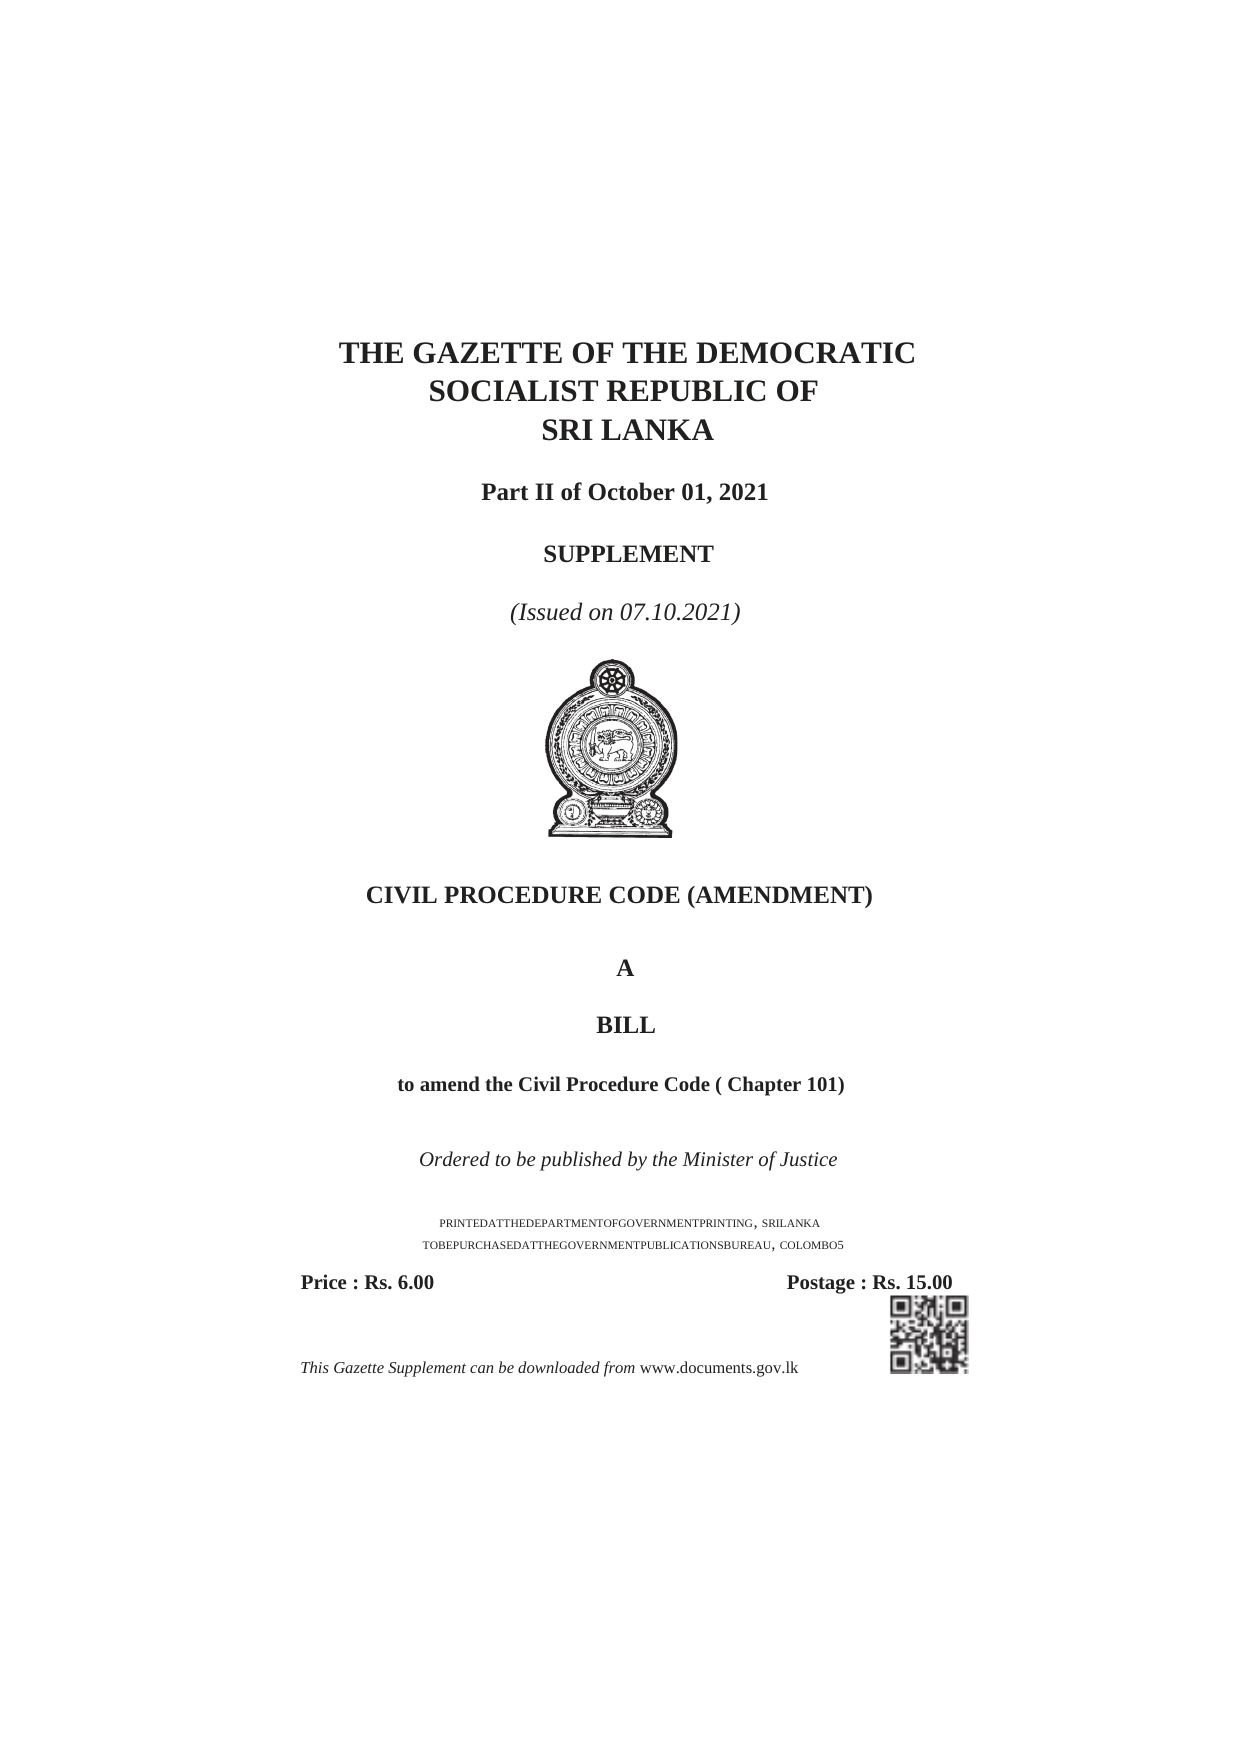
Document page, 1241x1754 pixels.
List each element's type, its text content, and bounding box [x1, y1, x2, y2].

text TOBEPURCHASEDATTHEGOVERNMENTPUBLICATIONSBUREAU, COLOMBO5 [150, 1232, 843, 1254]
picture [889, 1295, 969, 1374]
text A [150, 948, 634, 983]
text to amend the Civil Procedure Code ( Chapter 101) [150, 1068, 845, 1097]
text BILL [150, 1006, 656, 1040]
text Price : Rs. 6.00 Postage : Rs. 15.00 [301, 1266, 1090, 1295]
picture [545, 659, 678, 838]
text (Issued on 07.10.2021) [150, 596, 740, 627]
text Part II of October 01, 2021 [150, 473, 768, 508]
text THE GAZETTE OF THE DEMOCRATIC SOCIALIST REPUBLIC OF SRI LANKA [330, 332, 925, 448]
text Ordered to be published by the Minister of Justice [150, 1146, 838, 1171]
text This Gazette Supplement can be downloaded from www.documents.gov.lk [300, 1295, 1090, 1377]
text SUPPLEMENT [150, 535, 714, 570]
text CIVIL PROCEDURE CODE (AMENDMENT) [366, 876, 1090, 911]
text PRINTEDATTHEDEPARTMENTOFGOVERNMENTPRINTING, SRILANKA [150, 1209, 820, 1232]
